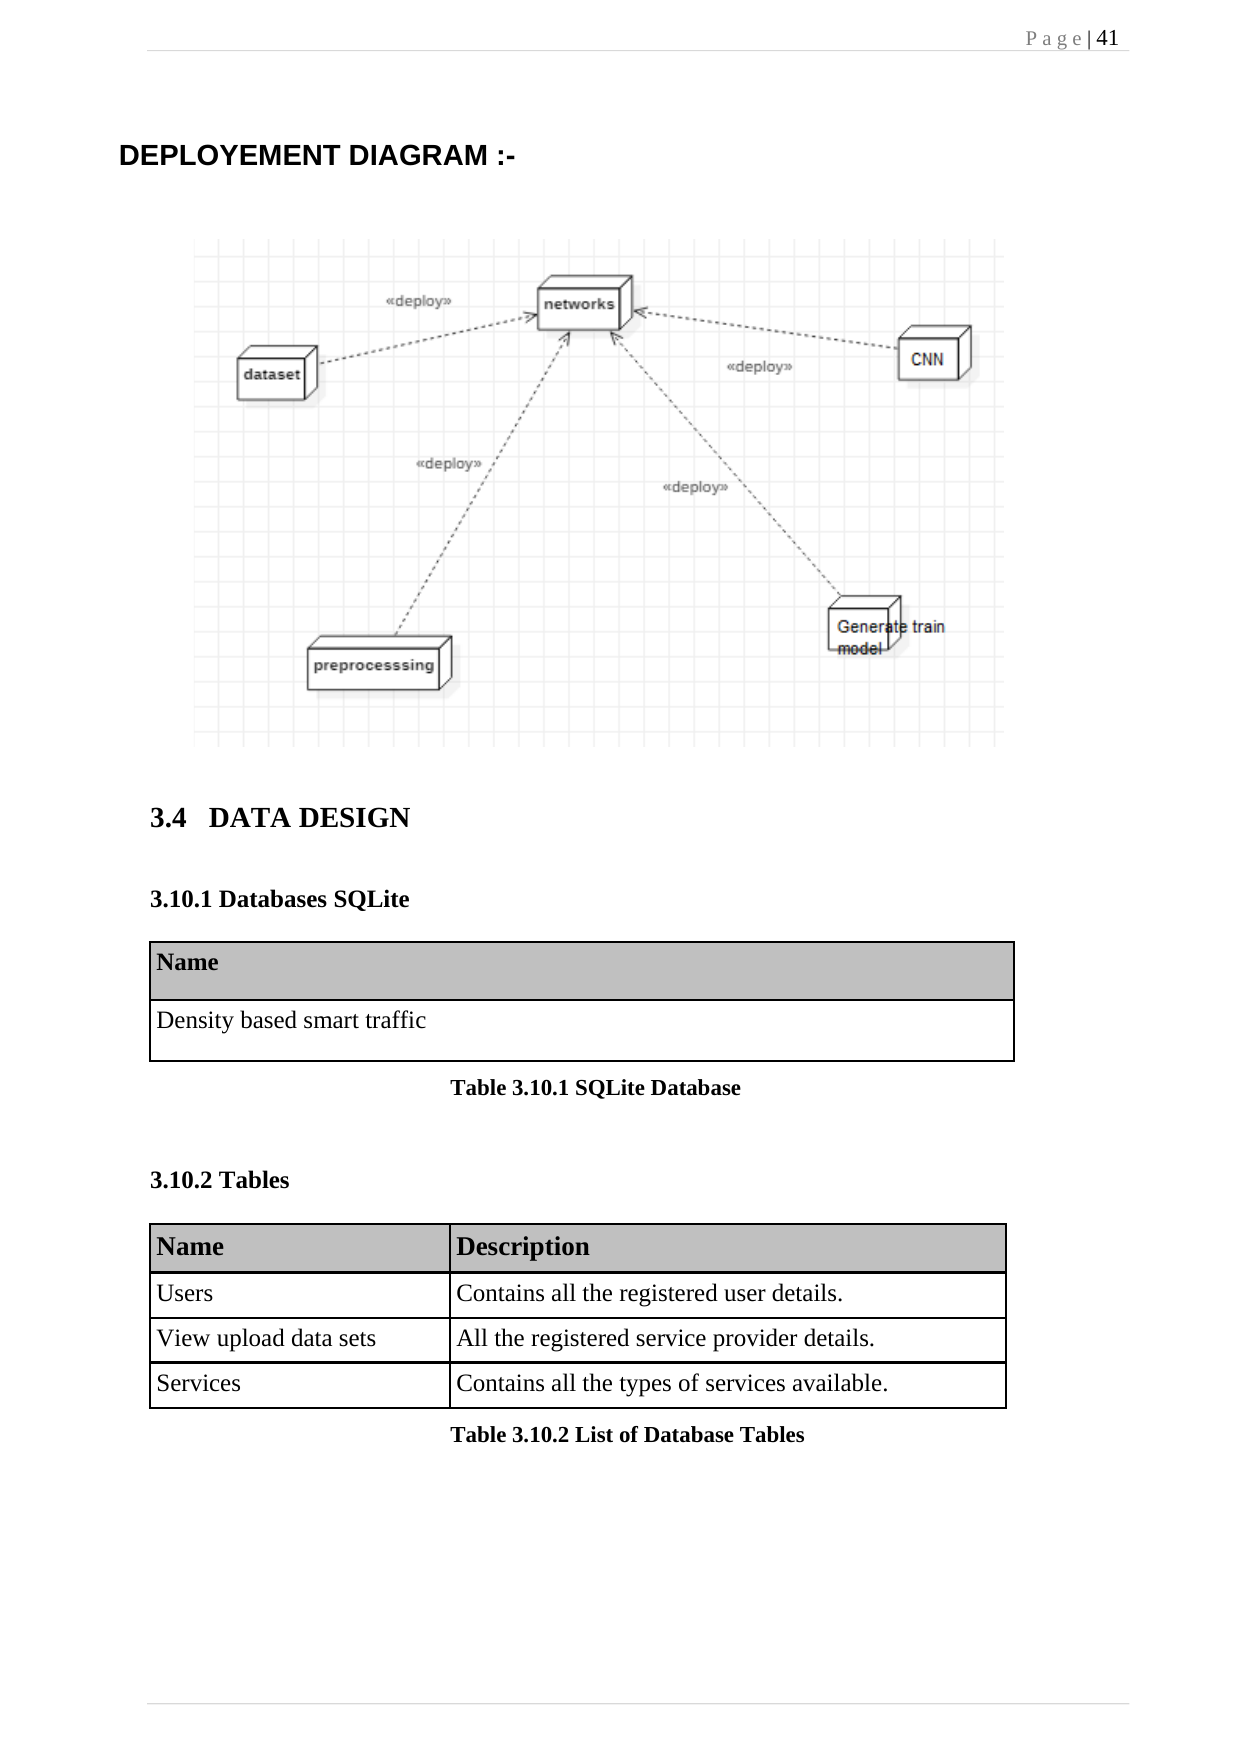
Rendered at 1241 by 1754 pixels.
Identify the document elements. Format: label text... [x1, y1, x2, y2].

list Databases SQLite [150, 884, 1209, 912]
text DEPLOYEMENT DIAGRAM :- [119, 138, 1209, 171]
table_cell View upload data sets [151, 1319, 449, 1361]
table_cell Contains all the registered user details. [451, 1274, 1005, 1317]
picture [193, 239, 1004, 747]
text Table 3.10.2 List of Database Tables [450, 1421, 1209, 1448]
table_header Description [451, 1225, 1005, 1271]
table_cell Contains all the types of services available. [451, 1364, 1005, 1407]
table_cell Density based smart traffic [151, 1001, 1013, 1059]
table_header Name [151, 1225, 449, 1271]
table_header Name [151, 943, 1013, 999]
table_cell Services [151, 1364, 449, 1407]
table_cell Users [151, 1274, 449, 1317]
text Table 3.10.1 SQLite Database [450, 1074, 1209, 1101]
subtitle DATA DESIGN [150, 800, 1209, 833]
table_cell All the registered service provider details. [451, 1319, 1005, 1361]
list Tables [150, 1166, 1209, 1194]
